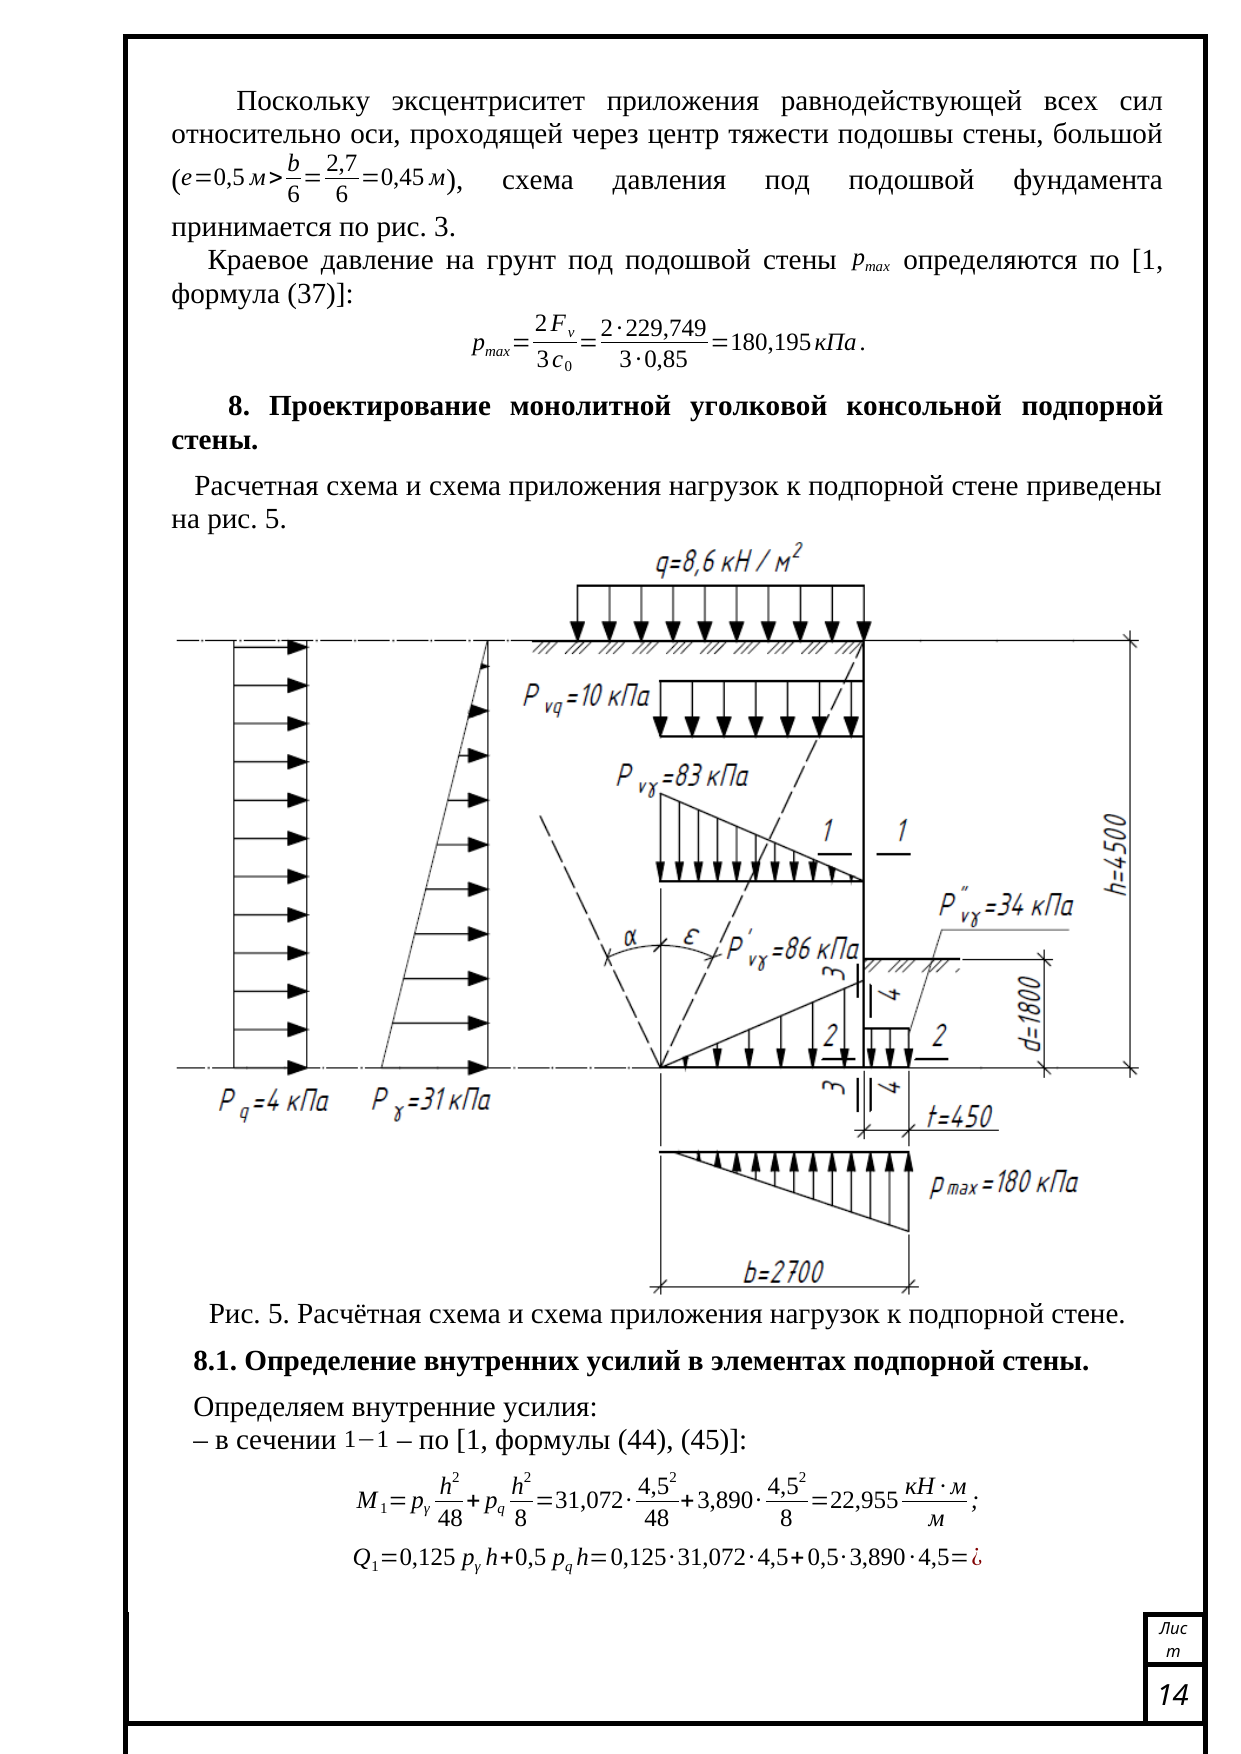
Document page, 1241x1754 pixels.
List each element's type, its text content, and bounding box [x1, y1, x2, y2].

text 8.1. Определение внутренних усилий в элементах подпорной стены. [171, 1343, 1163, 1376]
text Определяем внутренние усилия: [171, 1389, 1163, 1422]
text Расчетная схема и схема приложения нагрузок к подпорной стене приведены на рис. 5. [171, 468, 1163, 535]
text Рис. 5. Расчётная схема и схема приложения нагрузок к подпорной стене. [171, 1297, 1163, 1330]
text Поскольку эксцентриситет приложения равнодействующей всех сил относительно оси, проходящей через центр тяжести подошвы стены, большой (), схема давления под подошвой фундамента принимается по рис. 3. [171, 83, 1163, 242]
text Краевое давление на грунт под подошвой стены определяются по [1, формула (37)]: [171, 242, 1163, 309]
picture [171, 535, 1146, 1297]
text ‒ в сечении – по [1, формулы (44), (45)]: [171, 1422, 1163, 1456]
text 8. Проектирование монолитной уголковой консольной подпорной стены. [171, 388, 1163, 455]
